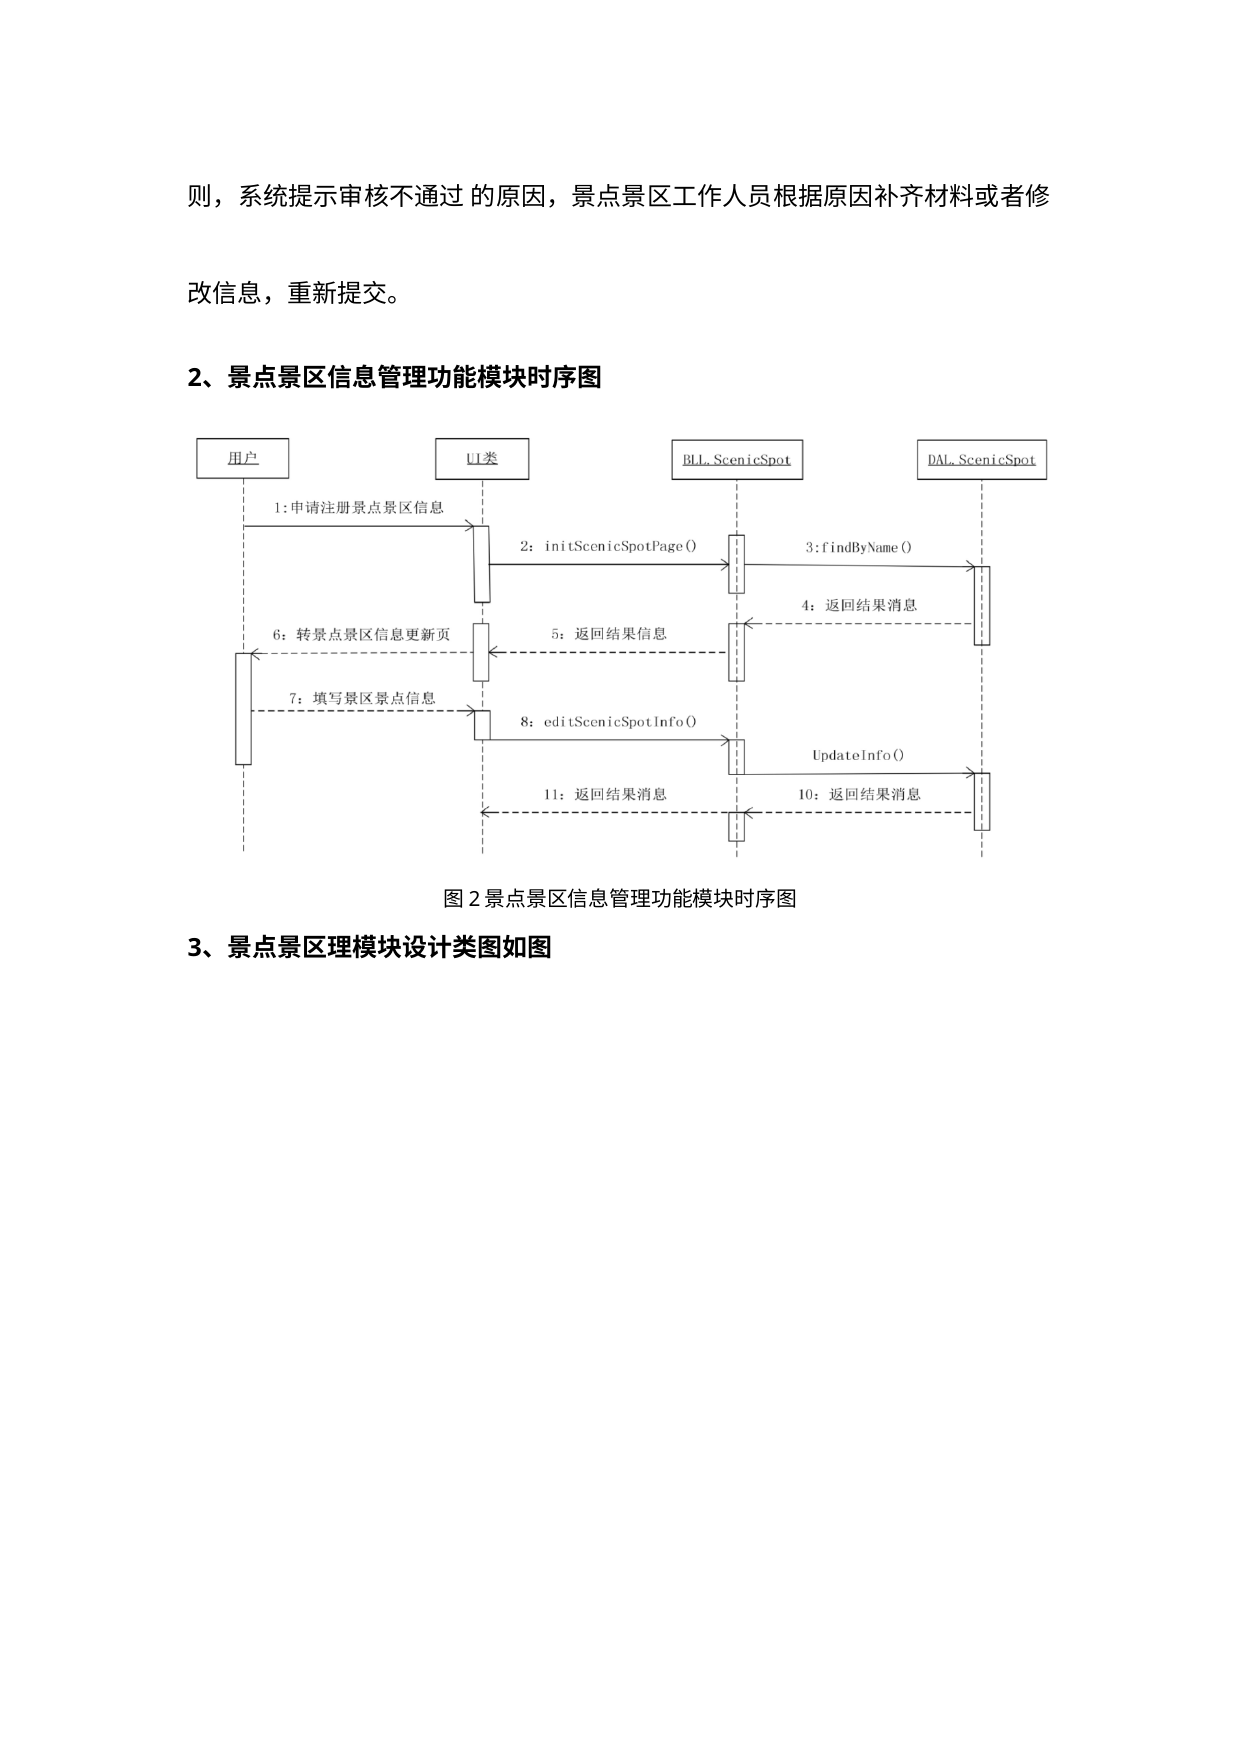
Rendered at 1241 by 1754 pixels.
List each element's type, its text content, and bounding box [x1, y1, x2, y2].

list 2、景点景区信息管理功能模块时序图 [187, 343, 1053, 408]
text 图2景点景区信息管理功能模块时序图 [187, 881, 1053, 913]
picture [187, 425, 1053, 865]
list 3、景点景区理模块设计类图如图 [187, 913, 1053, 978]
